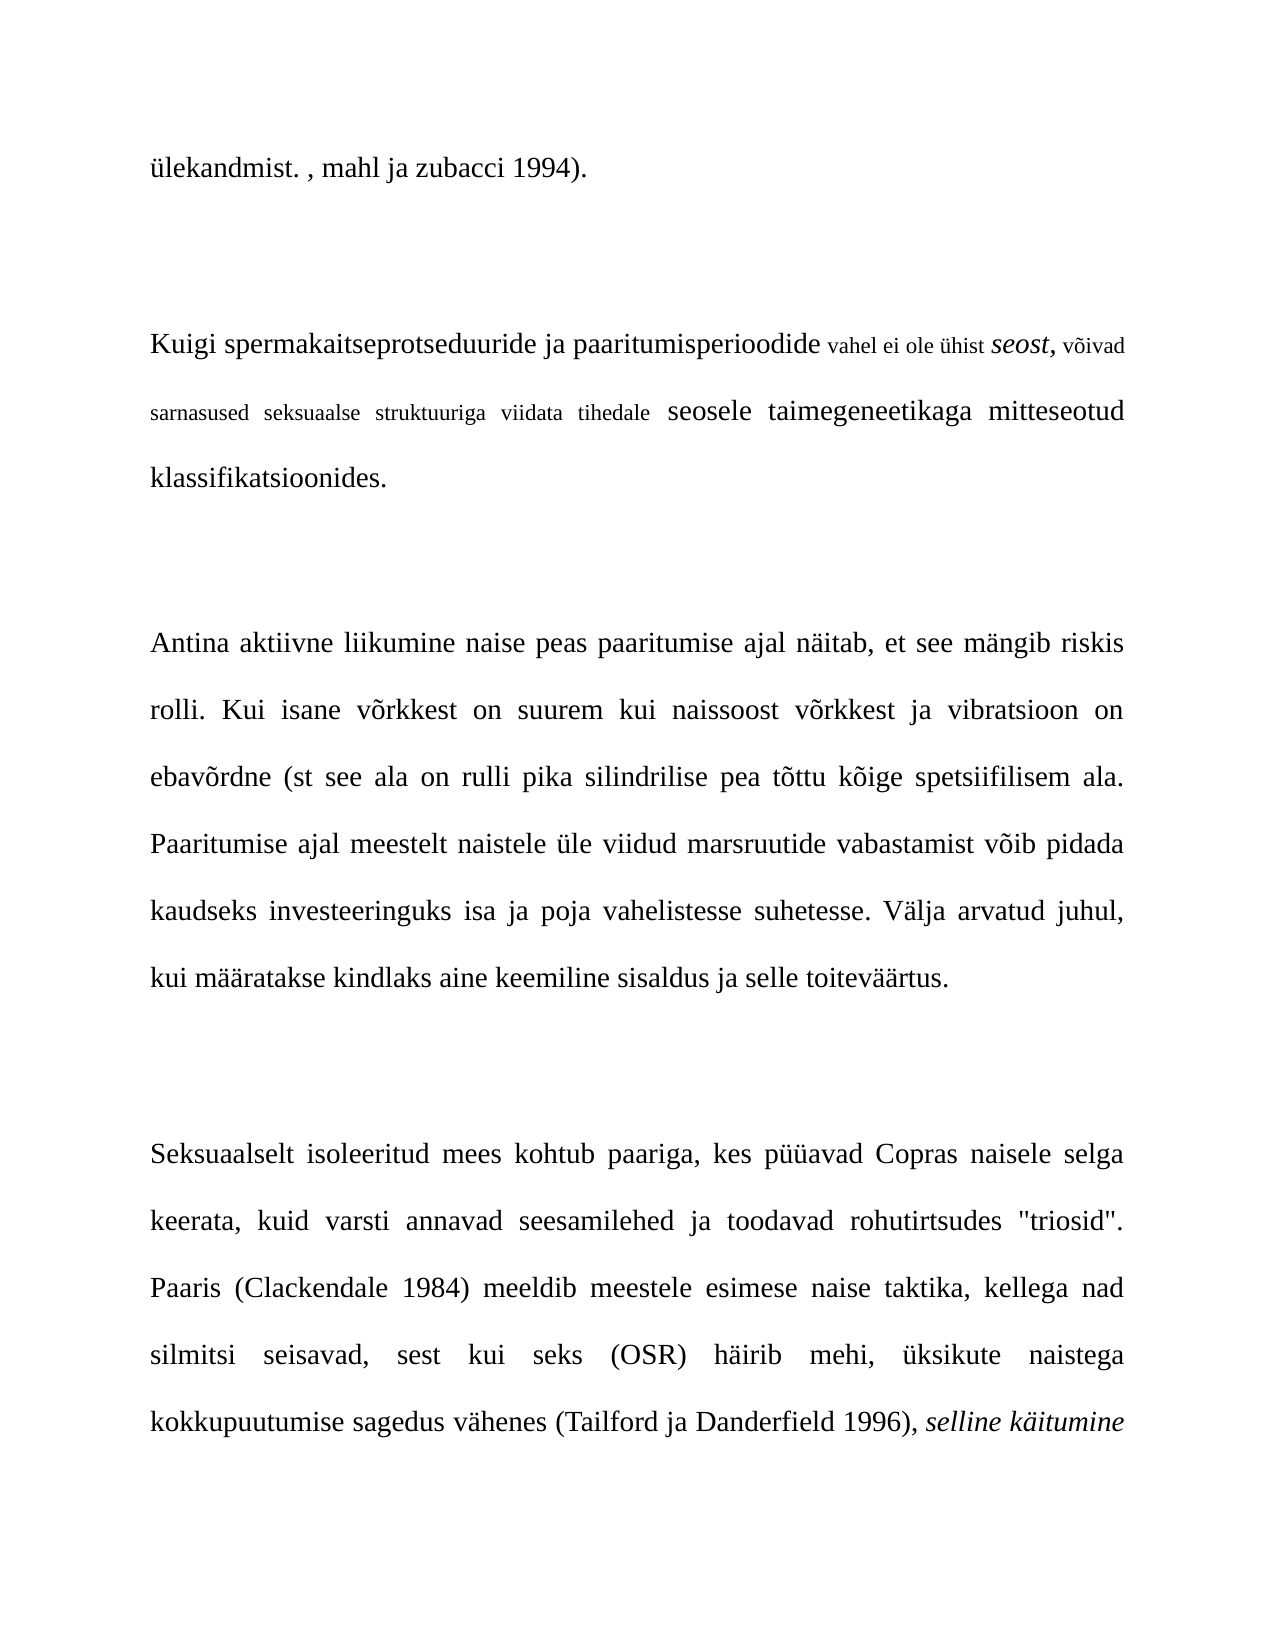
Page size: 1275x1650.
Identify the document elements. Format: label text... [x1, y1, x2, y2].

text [150, 1136, 1125, 1438]
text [150, 150, 1125, 183]
text Antina aktiivne liikumine naise peas paaritumise ajal näitab, et see mängib riskis rolli. Kui isane võrkkest on suurem kui naissoost võrkkest ja vibratsioon on ebavõrdne (st see ala on rulli pika silindrilise pea tõttu kõige spetsiifilisem ala. Paaritumise ajal meestelt naistele üle viidud marsruutide vabastamist võib pidada kaudseks investeeringuks isa ja poja vahelistesse suhetesse. Välja arvatud juhul, kui määratakse kindlaks aine keemiline sisaldus ja selle toiteväärtus. [150, 625, 1125, 994]
text Kuigi spermakaitseprotseduuride ja paaritumisperioodide vahel ei ole ühist seost, võivad sarnasused seksuaalse struktuuriga viidata tihedale seosele taimegeneetikaga mitteseotud klassifikatsioonides. [150, 326, 1125, 493]
